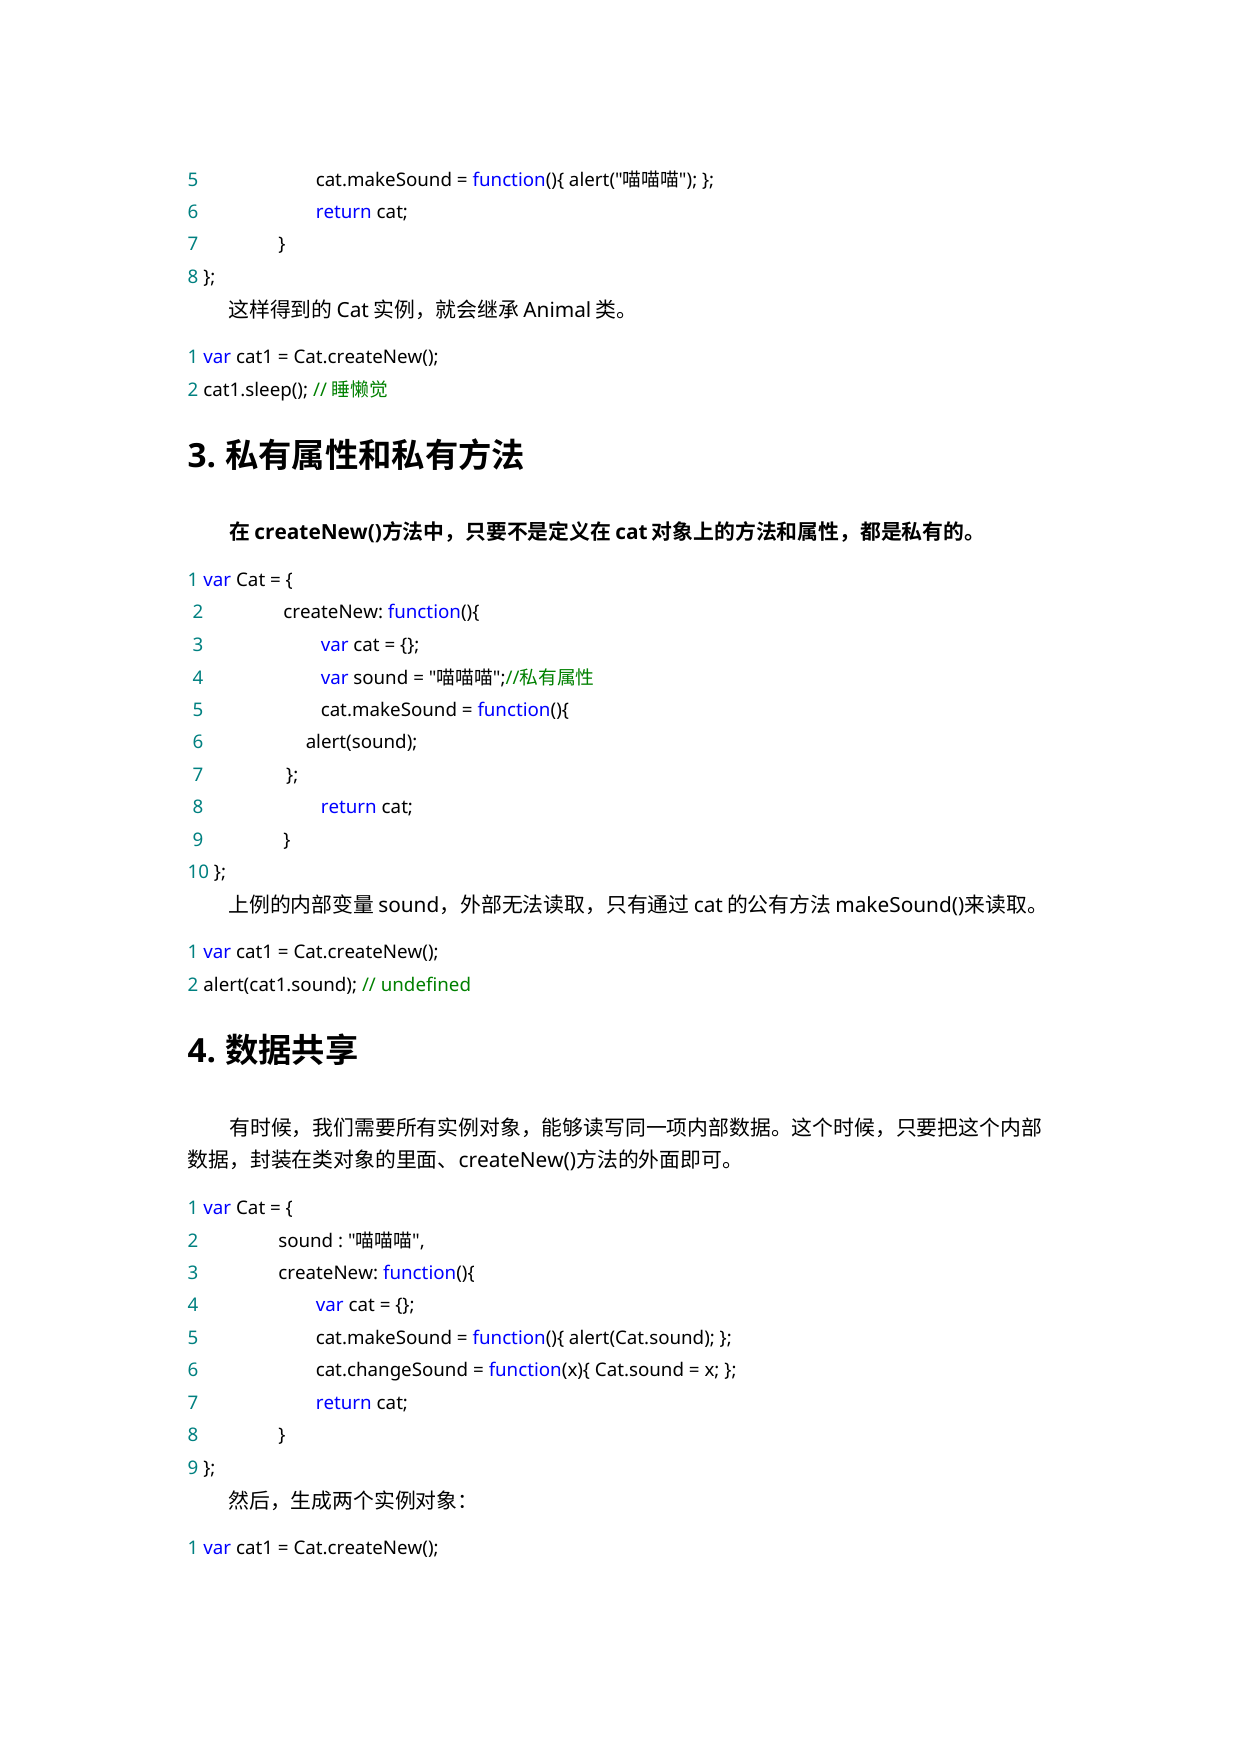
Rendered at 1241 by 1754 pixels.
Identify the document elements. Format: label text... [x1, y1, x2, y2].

text 1 var cat1 = Cat.createNew(); [187, 1531, 1053, 1563]
text 1 var cat1 = Cat.createNew(); [187, 339, 1053, 372]
text 1 var Cat = { [187, 562, 1053, 595]
text 7 } [187, 227, 1053, 259]
text 6 cat.changeSound = function(x){ Cat.sound = x; }; [187, 1353, 1053, 1386]
text 6 alert(sound); [187, 725, 1053, 757]
text 2 cat1.sleep(); // 睡懒觉 [187, 372, 1053, 404]
text 9 } [187, 822, 1053, 855]
text 1 var Cat = { [187, 1191, 1053, 1223]
text 4. 数据共享 [187, 1016, 1053, 1081]
text 2 alert(cat1.sound); // undefined [187, 968, 1053, 1000]
text 3. 私有属性和私有方法 [187, 420, 1053, 485]
text 5 cat.makeSound = function(){ alert(Cat.sound); }; [187, 1321, 1053, 1353]
text 1 var cat1 = Cat.createNew(); [187, 935, 1053, 968]
text 上例的内部变量sound，外部无法读取，只有通过cat的公有方法makeSound()来读取。 [187, 887, 1053, 920]
text 2 sound : "喵喵喵", [187, 1223, 1053, 1256]
text 3 createNew: function(){ [187, 1256, 1053, 1288]
text 有时候，我们需要所有实例对象，能够读写同一项内部数据。这个时候，只要把这个内部数据，封装在类对象的里面、createNew()方法的外面即可。 [187, 1110, 1053, 1175]
text 3 var cat = {}; [187, 627, 1053, 660]
text 这样得到的Cat实例，就会继承Animal类。 [187, 292, 1053, 324]
text 9 }; [187, 1451, 1053, 1483]
text 5 cat.makeSound = function(){ [187, 692, 1053, 725]
text 10 }; [187, 855, 1053, 887]
text 7 return cat; [187, 1386, 1053, 1418]
text 8 } [187, 1418, 1053, 1451]
text 4 var cat = {}; [187, 1288, 1053, 1321]
text 8 }; [187, 259, 1053, 292]
text 5 cat.makeSound = function(){ alert("喵喵喵"); }; [187, 162, 1053, 194]
text 8 return cat; [187, 790, 1053, 822]
text 在createNew()方法中，只要不是定义在cat对象上的方法和属性，都是私有的。 [187, 514, 1053, 547]
text 6 return cat; [187, 194, 1053, 227]
text 4 var sound = "喵喵喵";//私有属性 [187, 660, 1053, 692]
text 7 }; [187, 757, 1053, 790]
text 然后，生成两个实例对象： [187, 1483, 1053, 1516]
text 2 createNew: function(){ [187, 595, 1053, 627]
